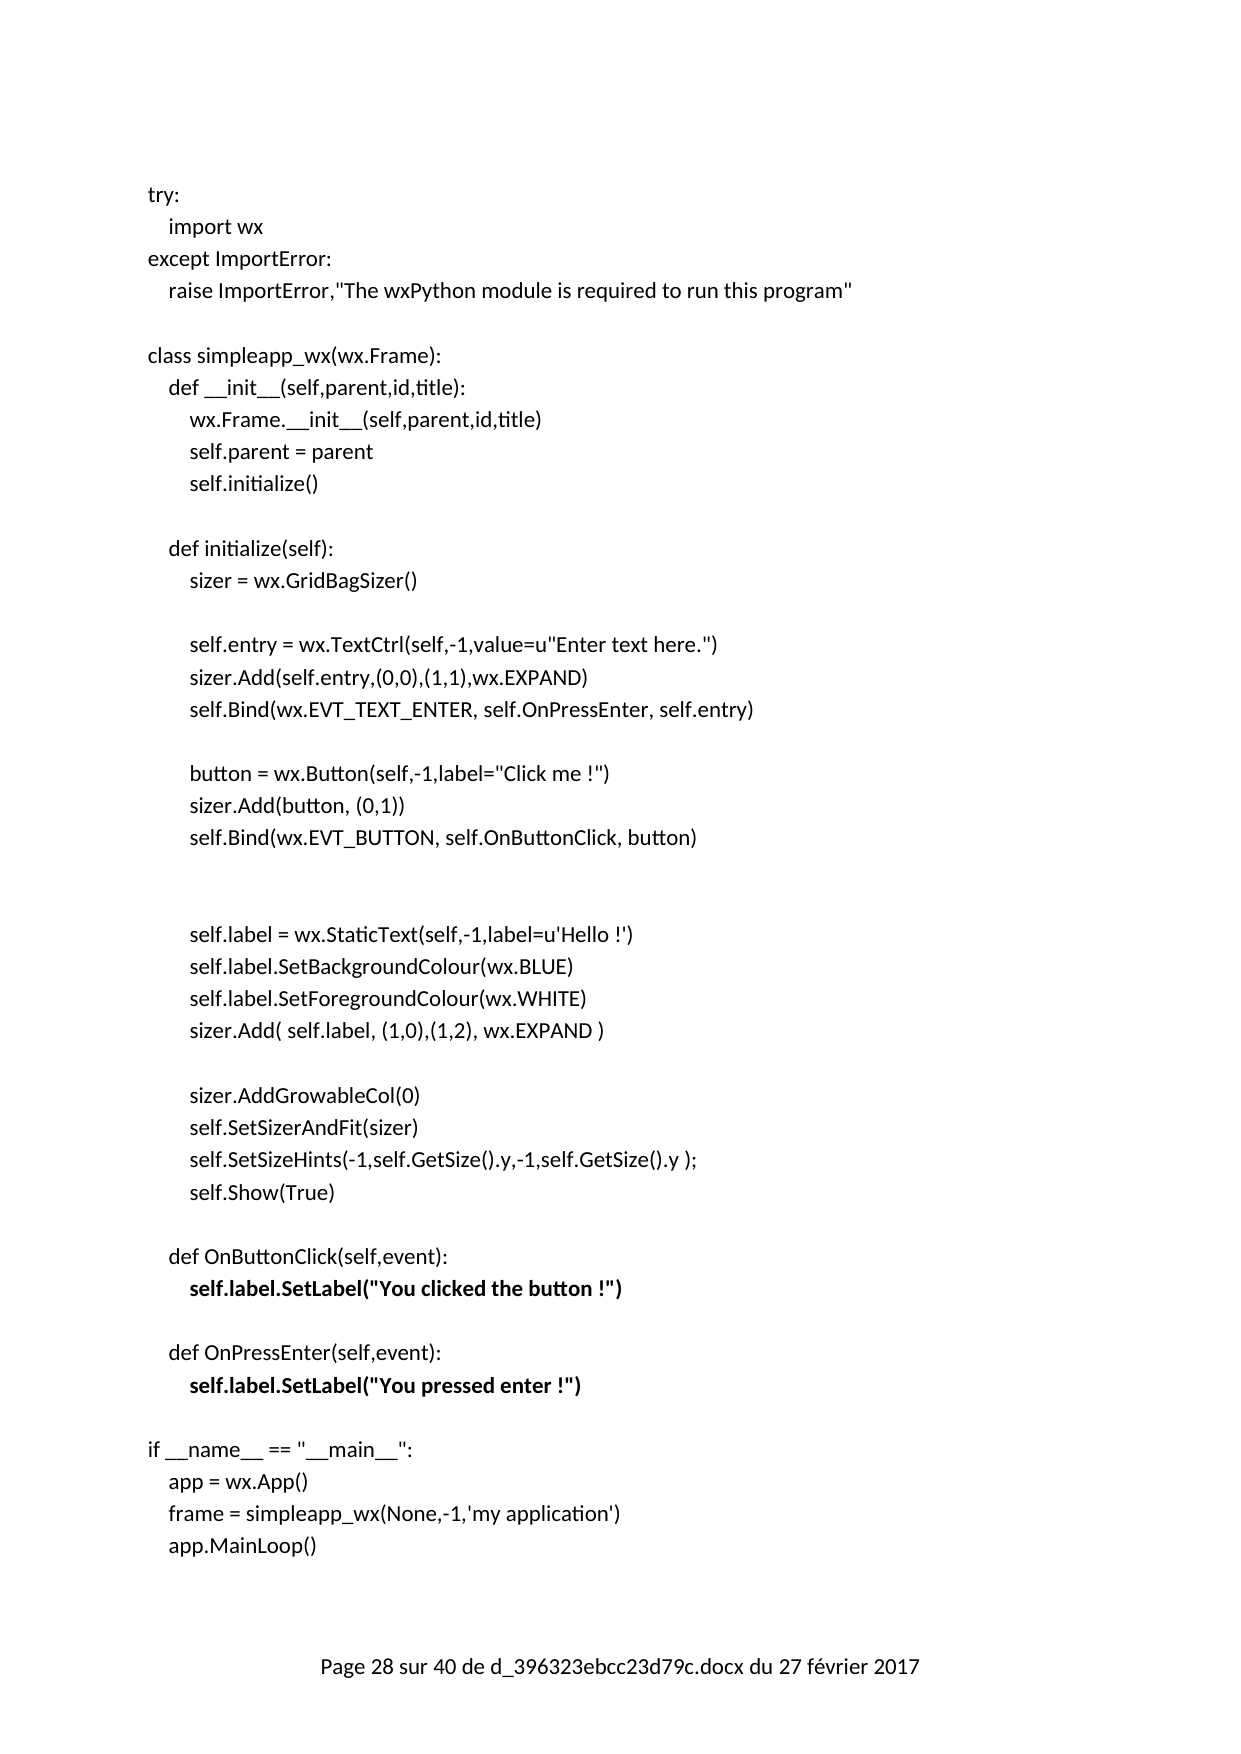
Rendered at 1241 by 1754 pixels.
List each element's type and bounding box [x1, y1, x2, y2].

text [148, 148, 1093, 1560]
